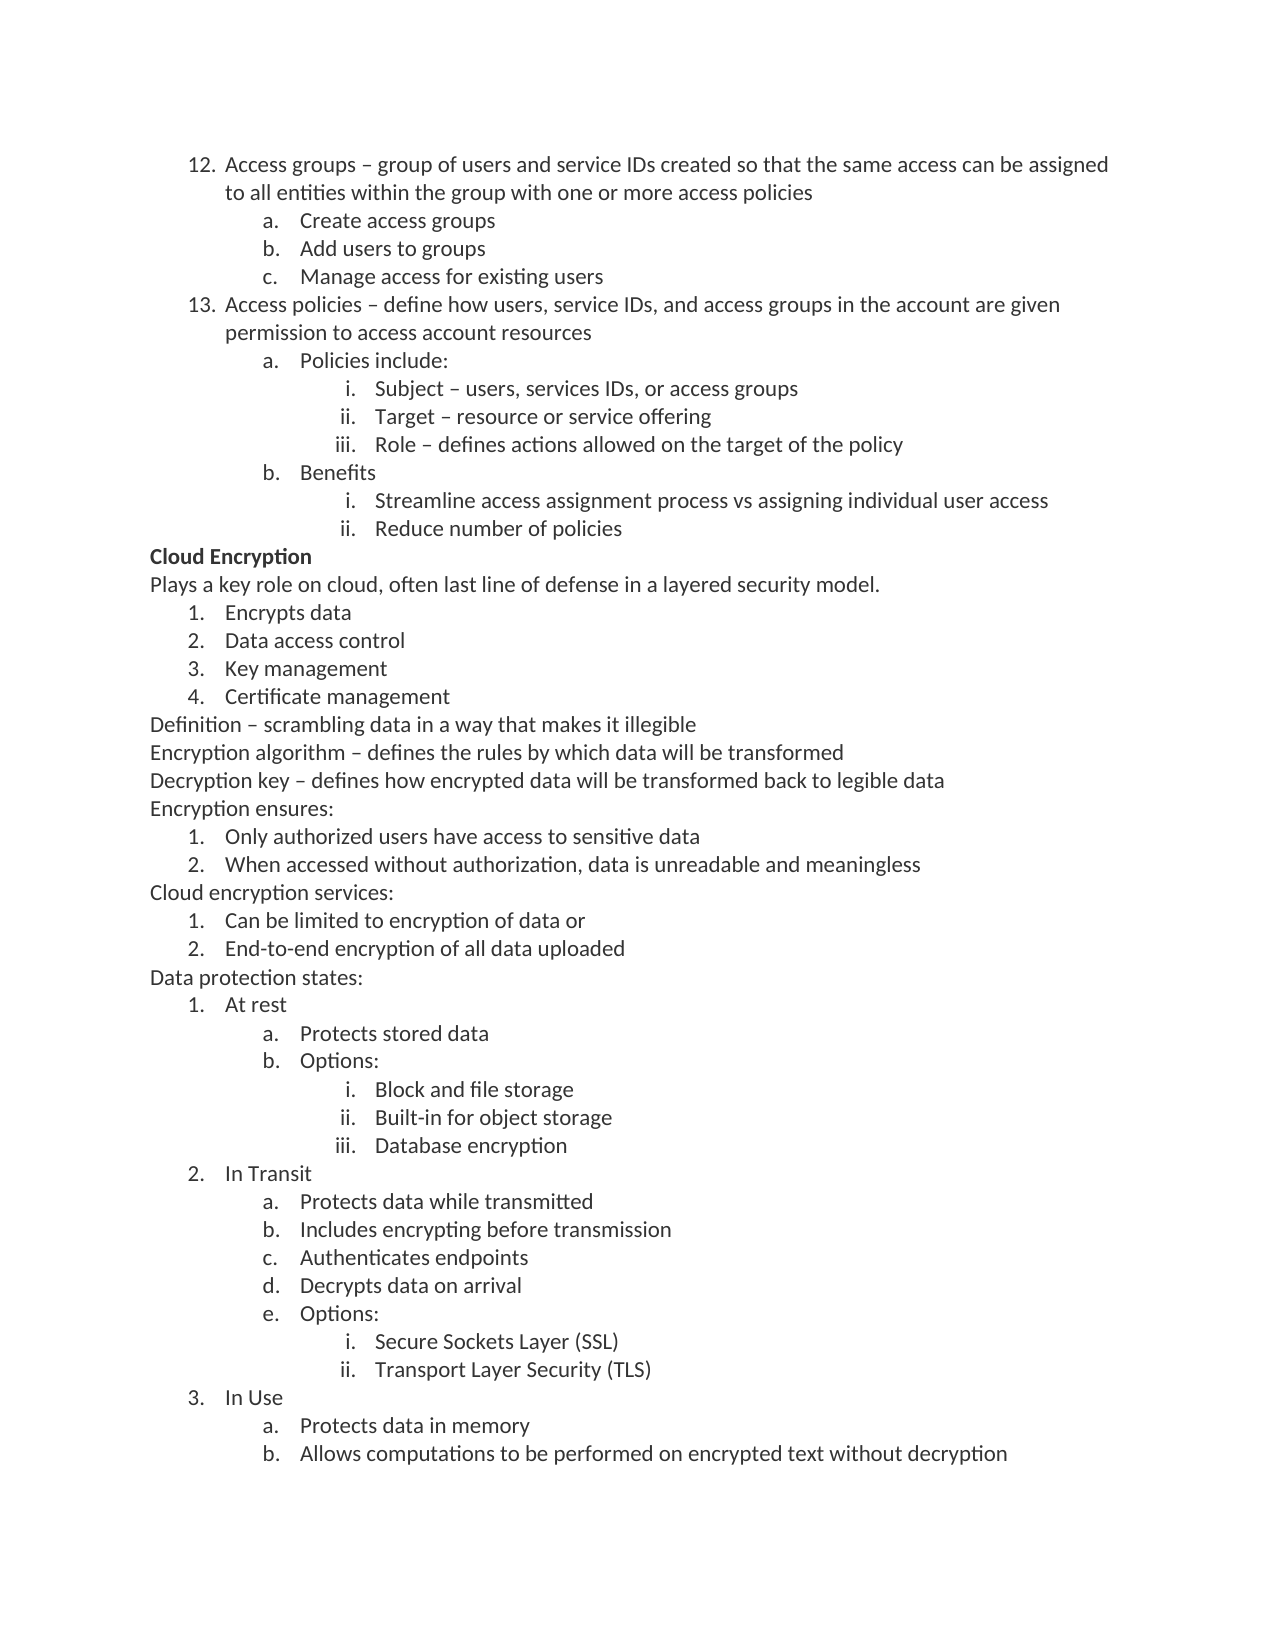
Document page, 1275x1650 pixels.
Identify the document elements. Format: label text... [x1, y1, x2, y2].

text Encryption algorithm – defines the rules by which data will be transformed [150, 738, 1125, 766]
list Authenticates endpoints [262, 1243, 1125, 1271]
text Encryption ensures: [150, 794, 1125, 822]
list Only authorized users have access to sensitive data [187, 822, 1125, 851]
list Database encryption [356, 1131, 1125, 1159]
list Options: [262, 1047, 1125, 1075]
list Protects stored data [262, 1019, 1125, 1047]
list Protects data in memory [262, 1411, 1125, 1439]
list Access policies – define how users, service IDs, and access groups in the account are given permission to access account resources [187, 290, 1125, 346]
list Allows computations to be performed on encrypted text without decryption [262, 1439, 1125, 1467]
list When accessed without authorization, data is unreadable and meaningless [187, 851, 1125, 878]
list Benefits [262, 458, 1125, 486]
list Role – defines actions allowed on the target of the policy [356, 430, 1125, 458]
list Data access control [187, 626, 1125, 654]
list Protects data while transmitted [262, 1187, 1125, 1215]
list Certificate management [187, 682, 1125, 710]
list Key management [187, 654, 1125, 682]
list Target – resource or service offering [356, 402, 1125, 430]
list Built-in for object storage [356, 1103, 1125, 1131]
text Cloud encryption services: [150, 878, 1125, 907]
list Options: [262, 1299, 1125, 1327]
list Decrypts data on arrival [262, 1271, 1125, 1299]
list Transport Layer Security (TLS) [356, 1355, 1125, 1383]
list In Use [187, 1383, 1125, 1411]
list Add users to groups [262, 234, 1125, 262]
text Decryption key – defines how encrypted data will be transformed back to legible data [150, 766, 1125, 794]
list Includes encrypting before transmission [262, 1215, 1125, 1243]
list Manage access for existing users [262, 262, 1125, 290]
list In Transit [187, 1159, 1125, 1187]
text Data protection states: [150, 963, 1125, 991]
list Can be limited to encryption of data or [187, 907, 1125, 934]
list Block and file storage [356, 1075, 1125, 1103]
text Plays a key role on cloud, often last line of defense in a layered security model. [150, 570, 1125, 598]
list Subject – users, services IDs, or access groups [356, 374, 1125, 402]
text Definition – scrambling data in a way that makes it illegible [150, 710, 1125, 738]
list Reduce number of policies [356, 514, 1125, 542]
list Secure Sockets Layer (SSL) [356, 1327, 1125, 1355]
list Access groups – group of users and service IDs created so that the same access can be assigned to all entities within the group with one or more access policies [187, 150, 1125, 206]
list At rest [187, 991, 1125, 1019]
text Cloud Encryption [150, 542, 1125, 570]
list Encrypts data [187, 598, 1125, 626]
list Create access groups [262, 206, 1125, 234]
list End-to-end encryption of all data uploaded [187, 934, 1125, 963]
list Streamline access assignment process vs assigning individual user access [356, 486, 1125, 514]
list Policies include: [262, 346, 1125, 374]
